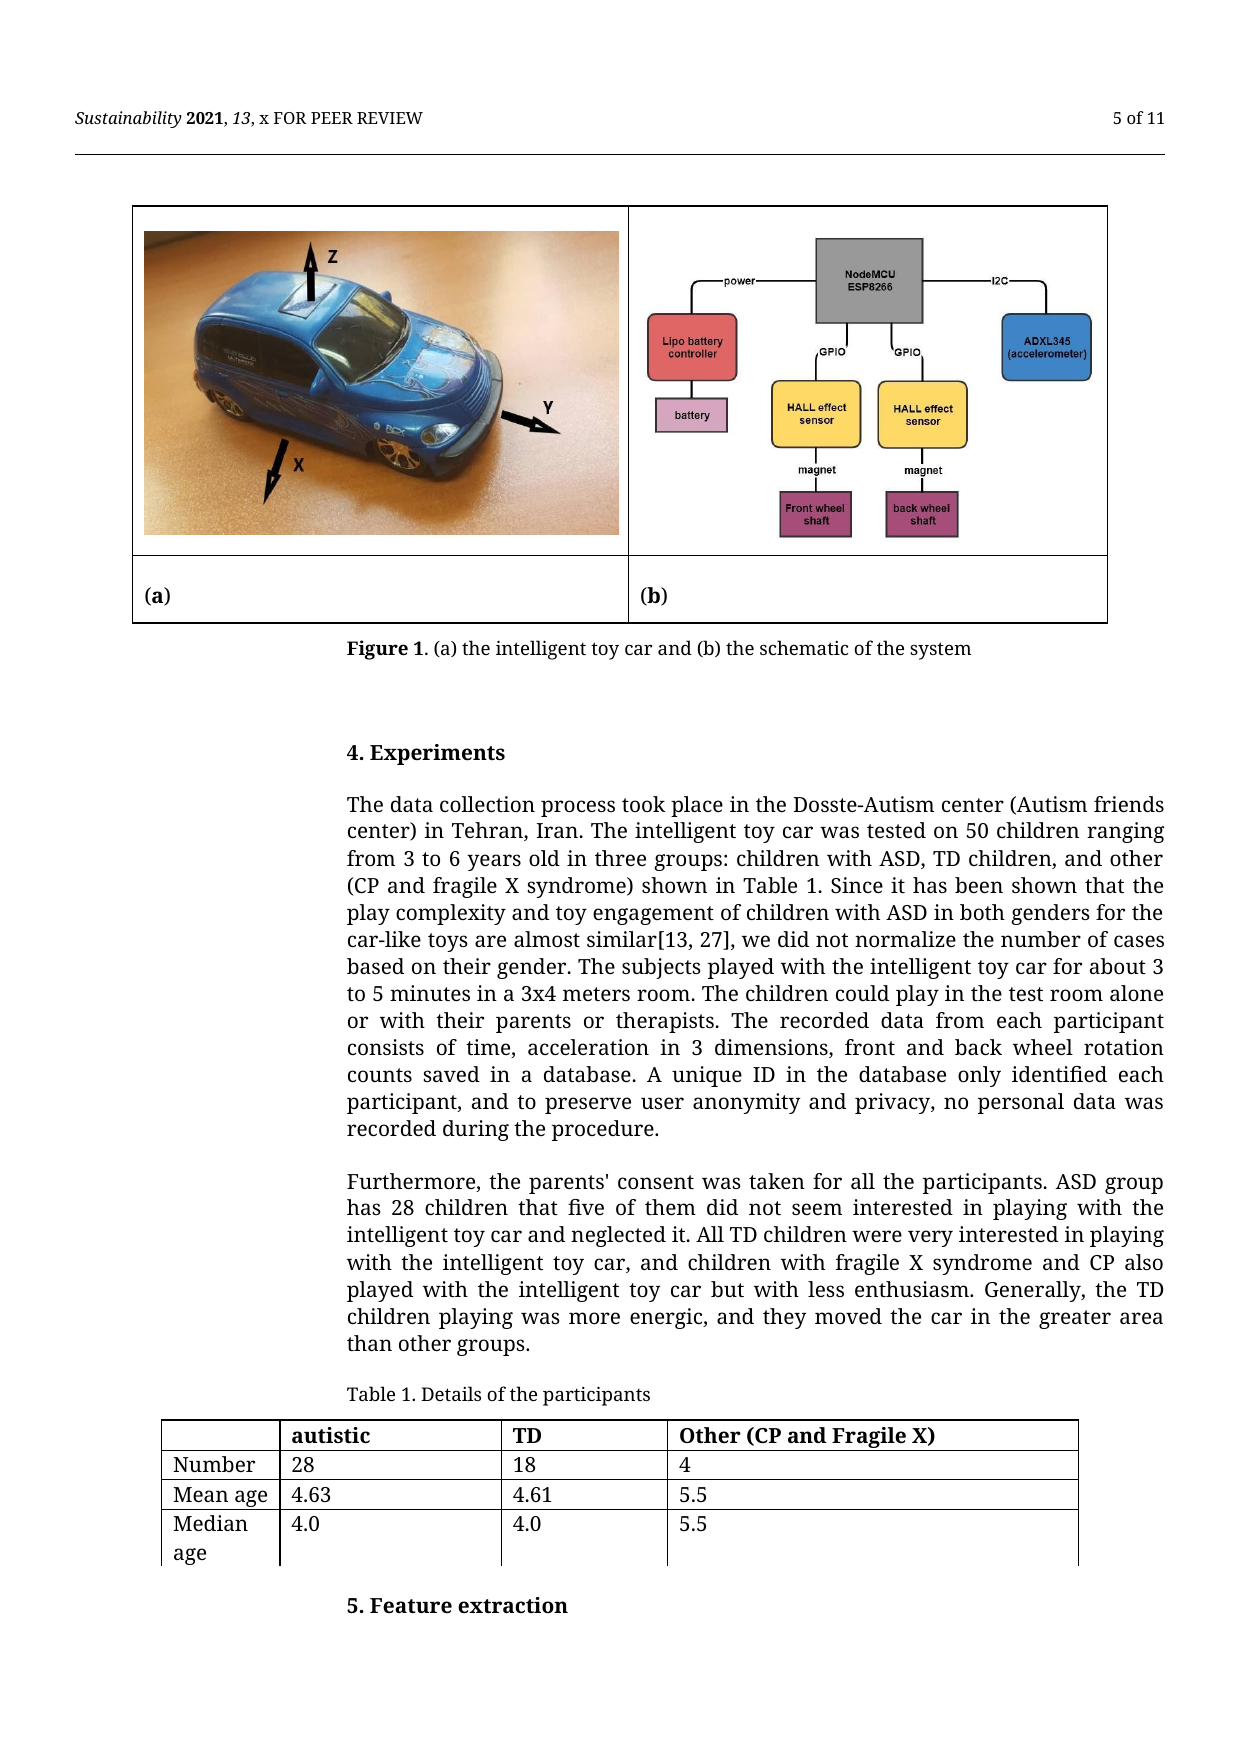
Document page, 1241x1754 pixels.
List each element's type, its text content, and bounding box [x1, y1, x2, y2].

table_header TD [502, 1421, 667, 1449]
picture [144, 231, 620, 535]
text Figure 1. (a) the intelligent toy car and (b) the schematic of the system [347, 636, 1165, 661]
table_header autistic [281, 1421, 501, 1449]
text 5. Feature extraction [347, 1591, 1165, 1618]
table_cell Median age [162, 1510, 279, 1566]
table_header [629, 207, 1107, 555]
table_cell Mean age [162, 1480, 279, 1508]
table_cell (a) [133, 556, 628, 622]
table_header Other (CP and Fragile X) [668, 1421, 1078, 1449]
text The data collection process took place in the Dosste-Autism center (Autism friends center) in Tehran, Iran. The intelligent toy car was tested on 50 children ranging from 3 to 6 years old in three groups: children with ASD, TD children, and other (CP and fragile X syndrome) shown in Table 1. Since it has been shown that the play complexity and toy engagement of children with ASD in both genders for the car-like toys are almost similar[13, 27], we did not normalize the number of cases based on their gender. The subjects played with the intelligent toy car for about 3 to 5 minutes in a 3x4 meters room. The children could play in the test room alone or with their parents or therapists. The recorded data from each participant consists of time, acceleration in 3 dimensions, front and back wheel rotation counts saved in a database. A unique ID in the database only identified each participant, and to preserve user anonymity and privacy, no personal data was recorded during the procedure. [347, 791, 1165, 1143]
table_cell 4.0 [281, 1510, 501, 1566]
table_cell 4.0 [502, 1510, 667, 1566]
text Table 1. Details of the participants [347, 1382, 1165, 1407]
table_cell 4 [668, 1451, 1078, 1479]
table_header [162, 1421, 279, 1449]
text 4. Experiments [347, 739, 1165, 766]
table_header [133, 207, 628, 555]
table_cell 5.5 [668, 1480, 1078, 1508]
table_cell 5.5 [668, 1510, 1078, 1566]
text Furthermore, the parents' consent was taken for all the participants. ASD group has 28 children that five of them did not seem interested in playing with the intelligent toy car and neglected it. All TD children were very interested in playing with the intelligent toy car, and children with fragile X syndrome and CP also played with the intelligent toy car but with less enthusiasm. Generally, the TD children playing was more energic, and they moved the car in the greater area than other groups. [347, 1168, 1165, 1357]
table_cell 28 [281, 1451, 501, 1479]
table_cell 4.61 [502, 1480, 667, 1508]
table_cell 18 [502, 1451, 667, 1479]
picture [639, 231, 1098, 543]
table_cell 4.63 [281, 1480, 501, 1508]
table_cell (b) [629, 556, 1107, 622]
table_cell Number [162, 1451, 279, 1479]
